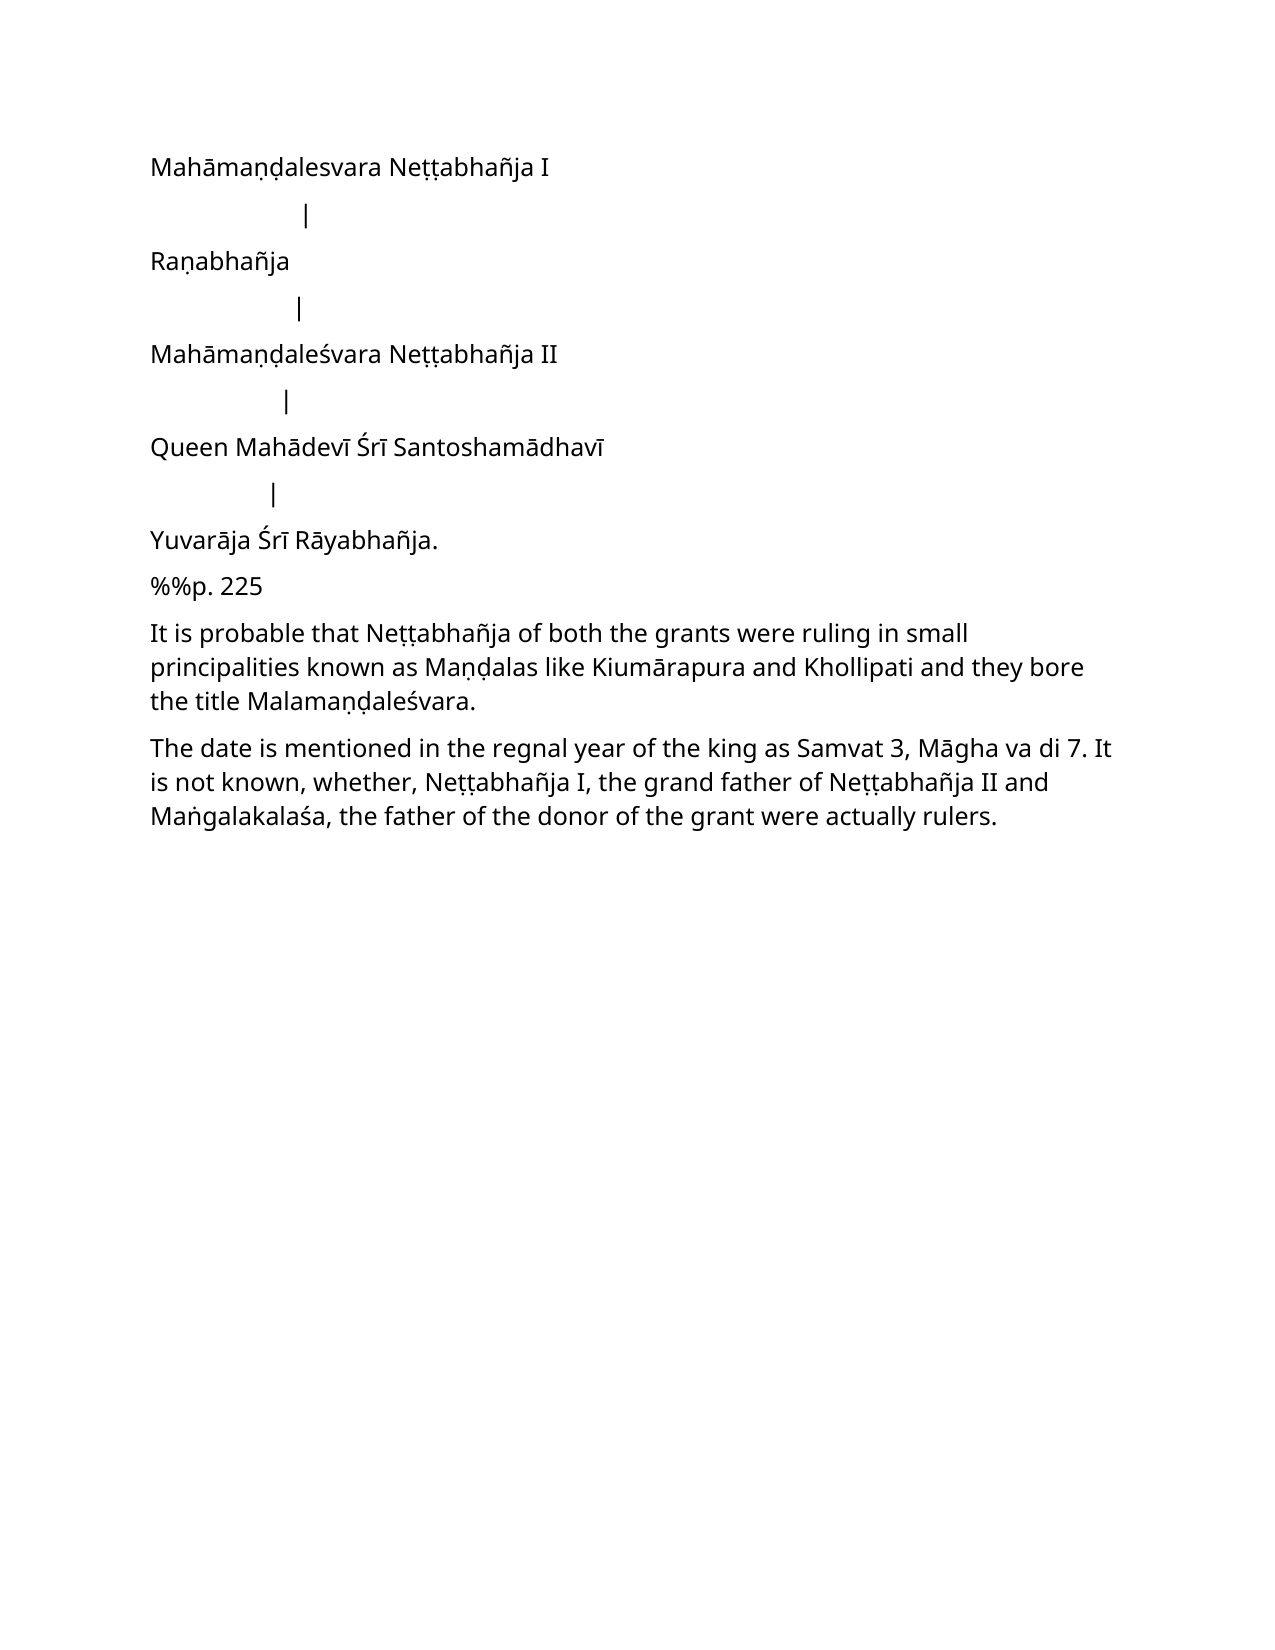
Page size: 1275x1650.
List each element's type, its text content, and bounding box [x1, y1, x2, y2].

text ∣ [150, 197, 1125, 231]
text The date is mentioned in the regnal year of the king as Samvat 3, Māgha va di 7. It is not known, whether, Neṭṭabhañja I, the grand father of Neṭṭabhañja II and Maṅgalakalaśa, the father of the donor of the grant were actually rulers. [150, 730, 1125, 832]
text Mahāmaṇḍaleśvara Neṭṭabhañja II [150, 336, 1125, 370]
text %%p. 225 [150, 569, 1125, 603]
text Raṇabhañja [150, 243, 1125, 277]
text ∣ [150, 290, 1125, 324]
text Yuvarāja Śrī Rāyabhañja. [150, 522, 1125, 557]
text ∣ [150, 476, 1125, 510]
text It is probable that Neṭṭabhañja of both the grants were ruling in small principalities known as Maṇḍalas like Kiumārapura and Khollipati and they bore the title Malamaṇḍaleśvara. [150, 616, 1125, 718]
text Mahāmaṇḍalesvara Neṭṭabhañja I [150, 150, 1125, 184]
text ∣ [150, 383, 1125, 417]
text Queen Mahādevī Śrī Santoshamādhavī [150, 429, 1125, 463]
